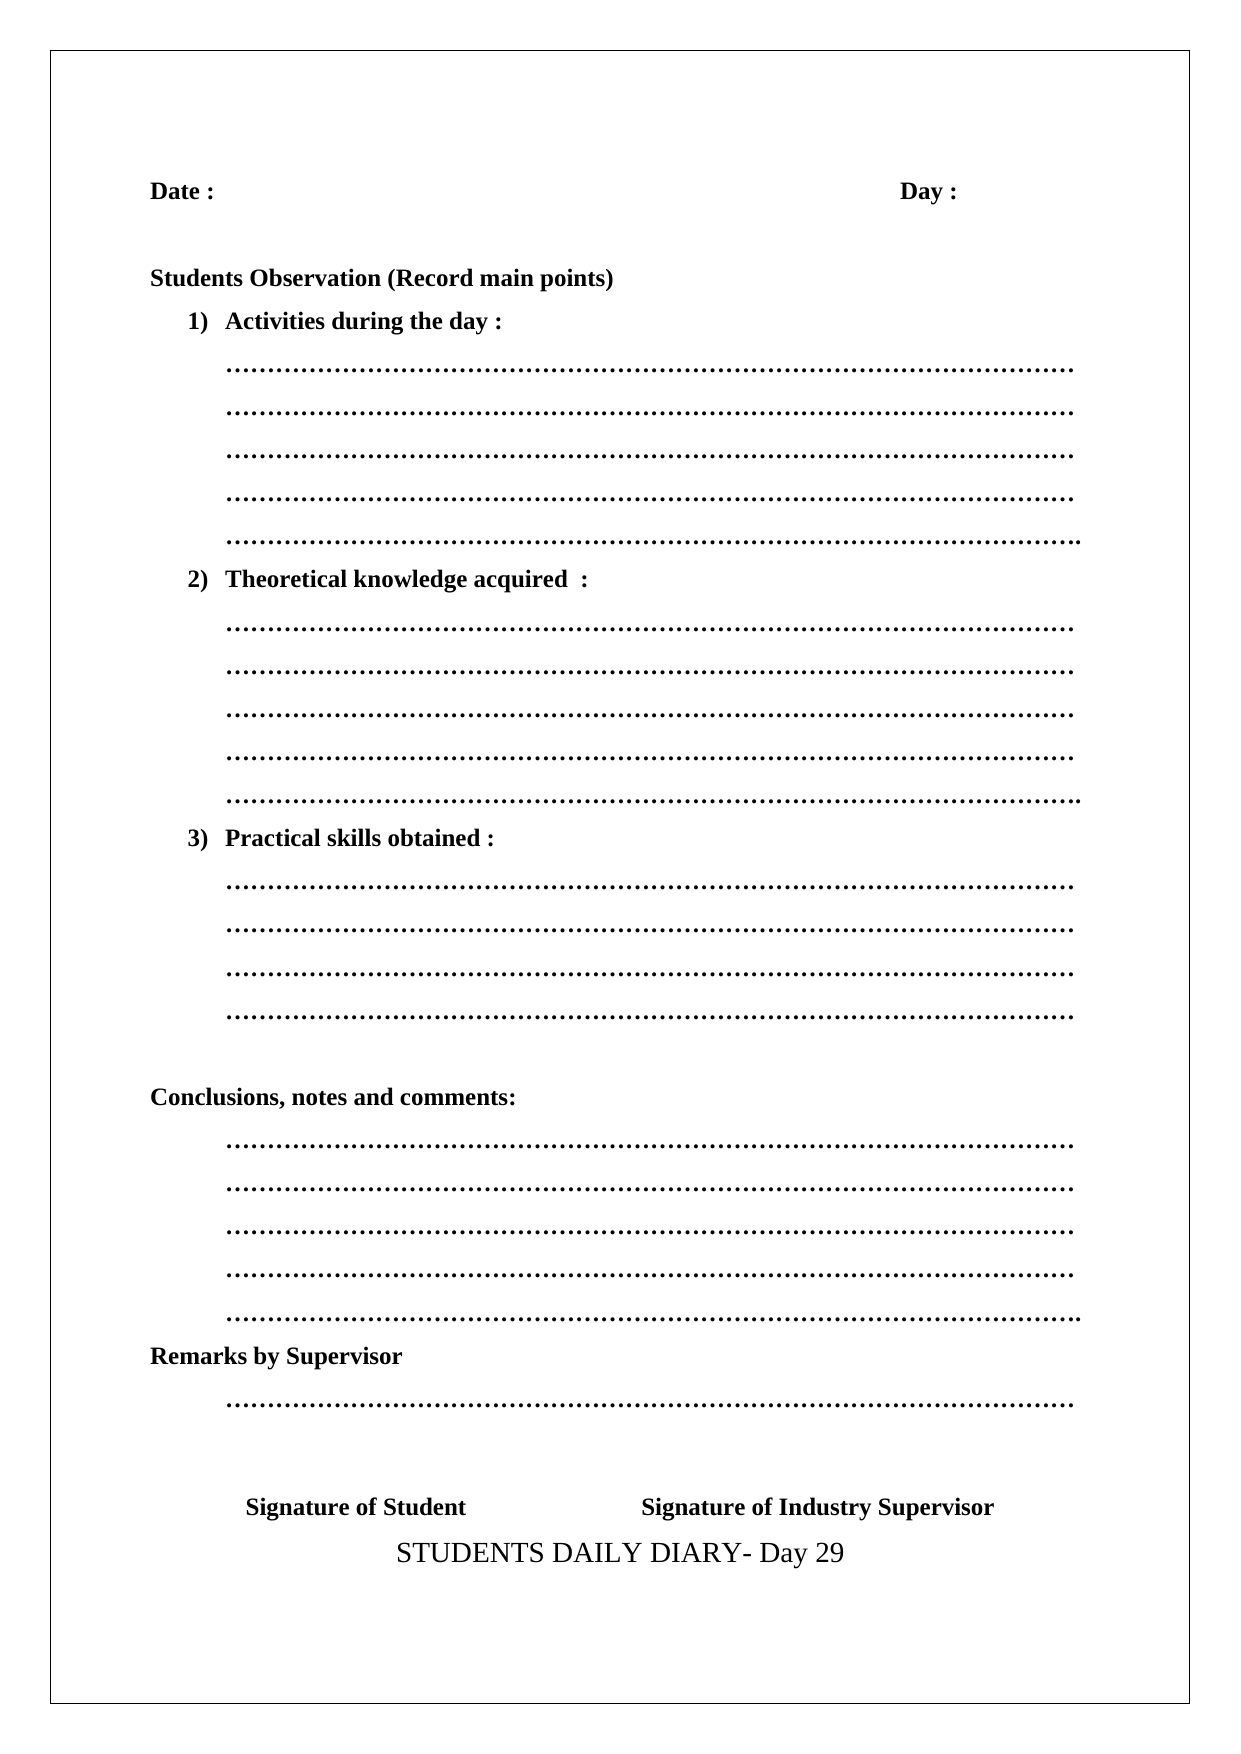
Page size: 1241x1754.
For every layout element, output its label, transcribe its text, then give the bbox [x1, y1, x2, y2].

text Date : Day : [150, 176, 1090, 205]
list Activities during the day : [187, 306, 1090, 334]
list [225, 349, 1090, 550]
text Conclusions, notes and comments: [150, 1082, 1090, 1111]
text Students Observation (Record main points) [150, 263, 1090, 291]
list Practical skills obtained : [187, 823, 1090, 852]
text Signature of Student Signature of Industry Supervisor [150, 1492, 1090, 1520]
list Theoretical knowledge acquired : [187, 564, 1090, 593]
text STUDENTS DAILY DIARY- Day 29 [150, 1535, 1090, 1568]
list ………………………………………………………………………………………………………………………………………………………………………………………………………………………………………………………………………………………………………………………………………………………………………… [225, 866, 1090, 1024]
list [225, 1125, 1090, 1326]
text Remarks by Supervisor [150, 1341, 1090, 1369]
list ………………………………………………………………………………………… [225, 1384, 1090, 1413]
